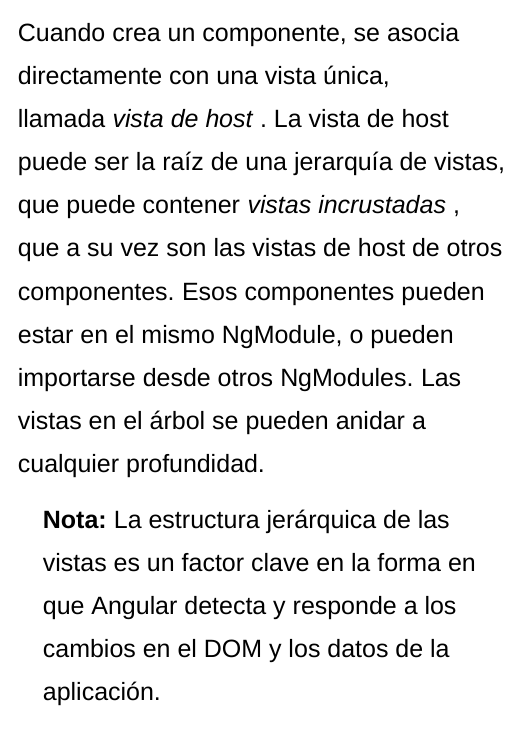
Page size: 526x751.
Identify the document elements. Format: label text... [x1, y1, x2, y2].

text Nota: La estructura jerárquica de las vistas es un factor clave en la forma en que Angular detecta y responde a los cambios en el DOM y los datos de la aplicación. [43, 504, 482, 706]
text Cuando crea un componente, se asocia directamente con una vista única, llamada vista de host . La vista de host puede ser la raíz de una jerarquía de vistas, que puede contener vistas incrustadas , que a su vez son las vistas de host de otros componentes. Esos componentes pueden estar en el mismo NgModule, o pueden importarse desde otros NgModules. Las vistas en el árbol se pueden anidar a cualquier profundidad. [18, 18, 507, 478]
